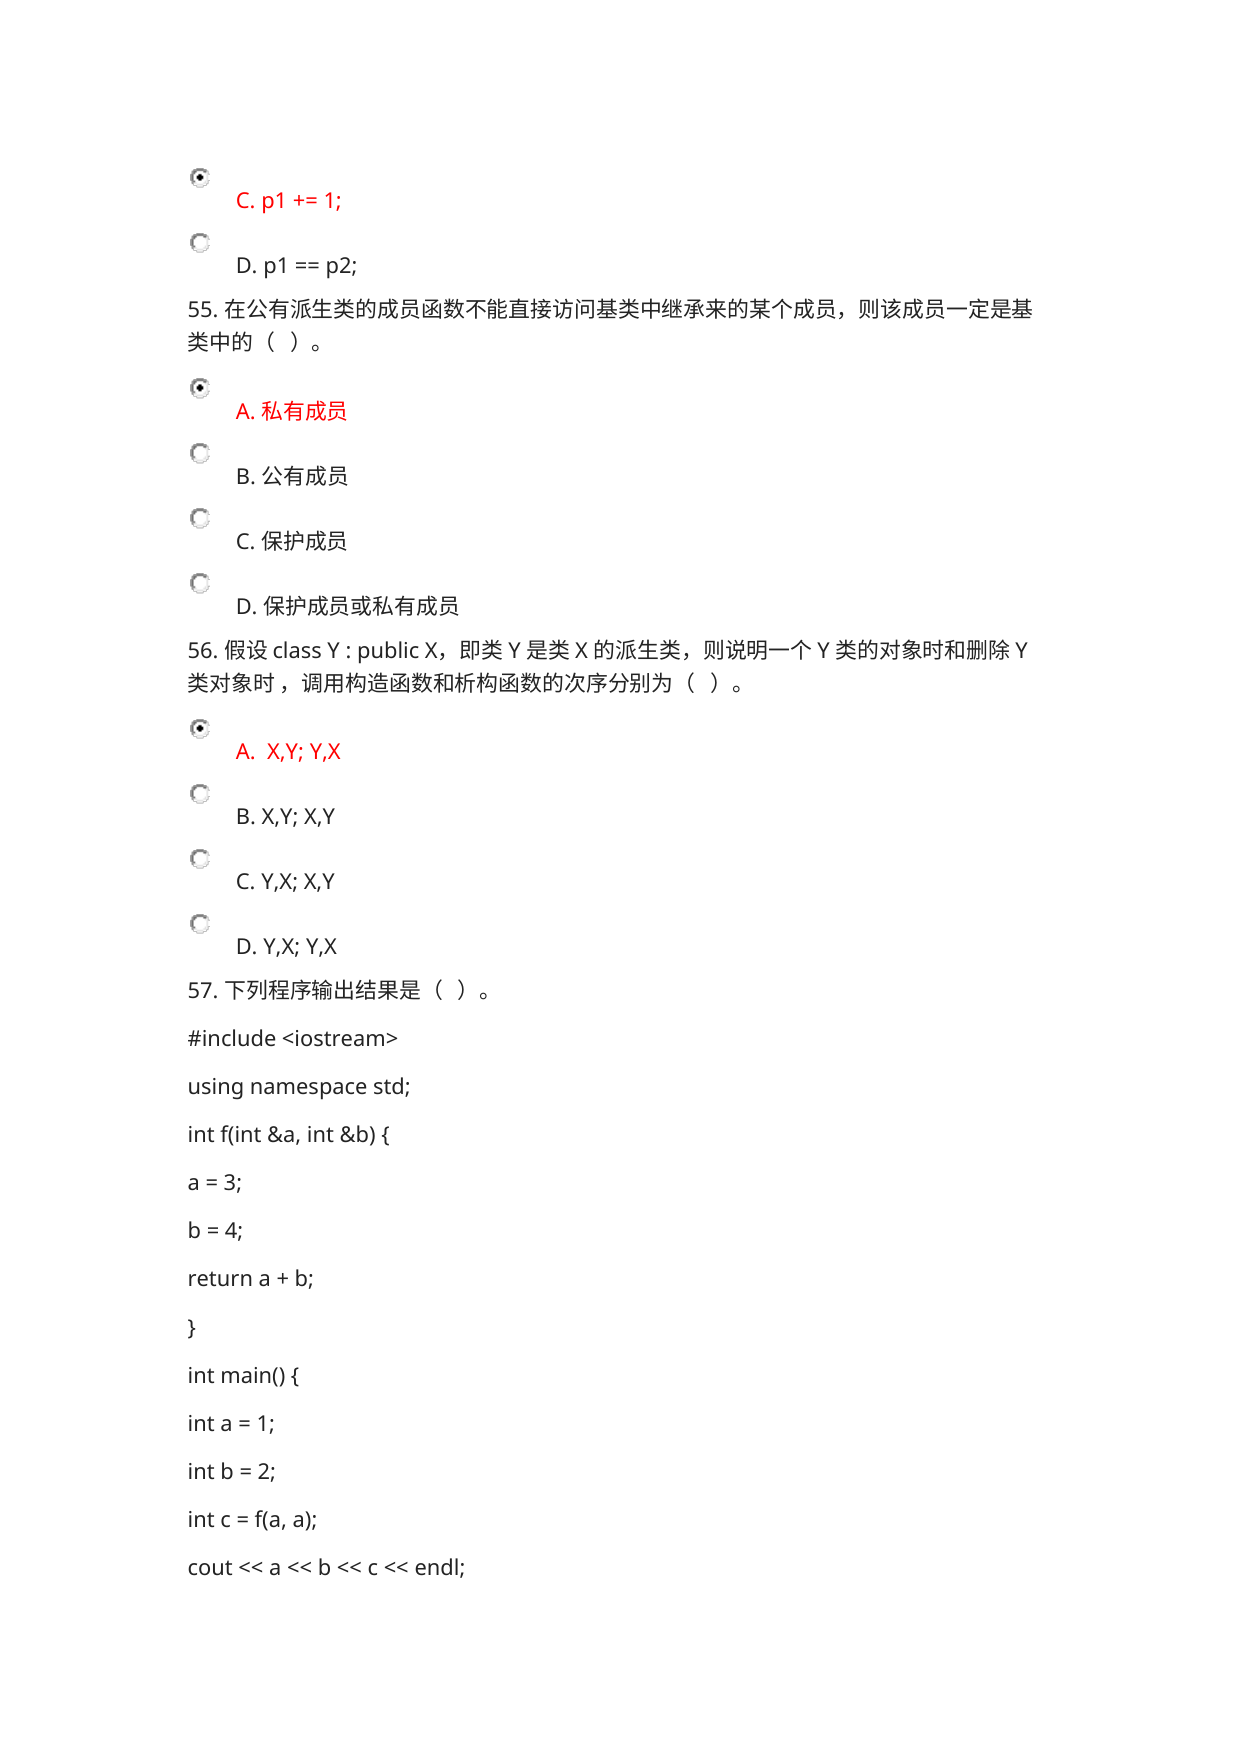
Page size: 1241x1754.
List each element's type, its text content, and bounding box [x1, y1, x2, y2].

text int main() { [187, 1358, 1053, 1391]
text return a + b; [187, 1262, 1053, 1294]
text b = 4; [187, 1214, 1053, 1246]
text int c = f(a, a); [187, 1503, 1053, 1535]
text int a = 1; [187, 1406, 1053, 1439]
text using namespace std; [187, 1069, 1053, 1102]
text #include <iostream> [187, 1021, 1053, 1054]
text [187, 162, 1053, 292]
text } [187, 1310, 1053, 1343]
text int f(int &a, int &b) { [187, 1118, 1053, 1150]
text 57. 下列程序输出结果是（ ）。 [187, 973, 1053, 1006]
text 55. 在公有派生类的成员函数不能直接访问基类中继承来的某个成员，则该成员一定是基类中的（ ）。 [187, 292, 1053, 357]
text a = 3; [187, 1166, 1053, 1198]
text A. X,Y; Y,X B. X,Y; X,Y C. Y,X; X,Y D. Y,X; Y,X [187, 713, 1053, 973]
text cout << a << b << c << endl; [187, 1551, 1053, 1583]
text A. 私有成员 B. 公有成员 C. 保护成员 D. 保护成员或私有成员 [187, 373, 1053, 633]
text 56. 假设class Y : public X，即类 Y 是类 X 的派生类，则说明一个 Y 类的对象时和删除 Y 类对象时 ，调用构造函数和析构函数的次序分别为（ ）。 [187, 633, 1053, 698]
text int b = 2; [187, 1454, 1053, 1487]
